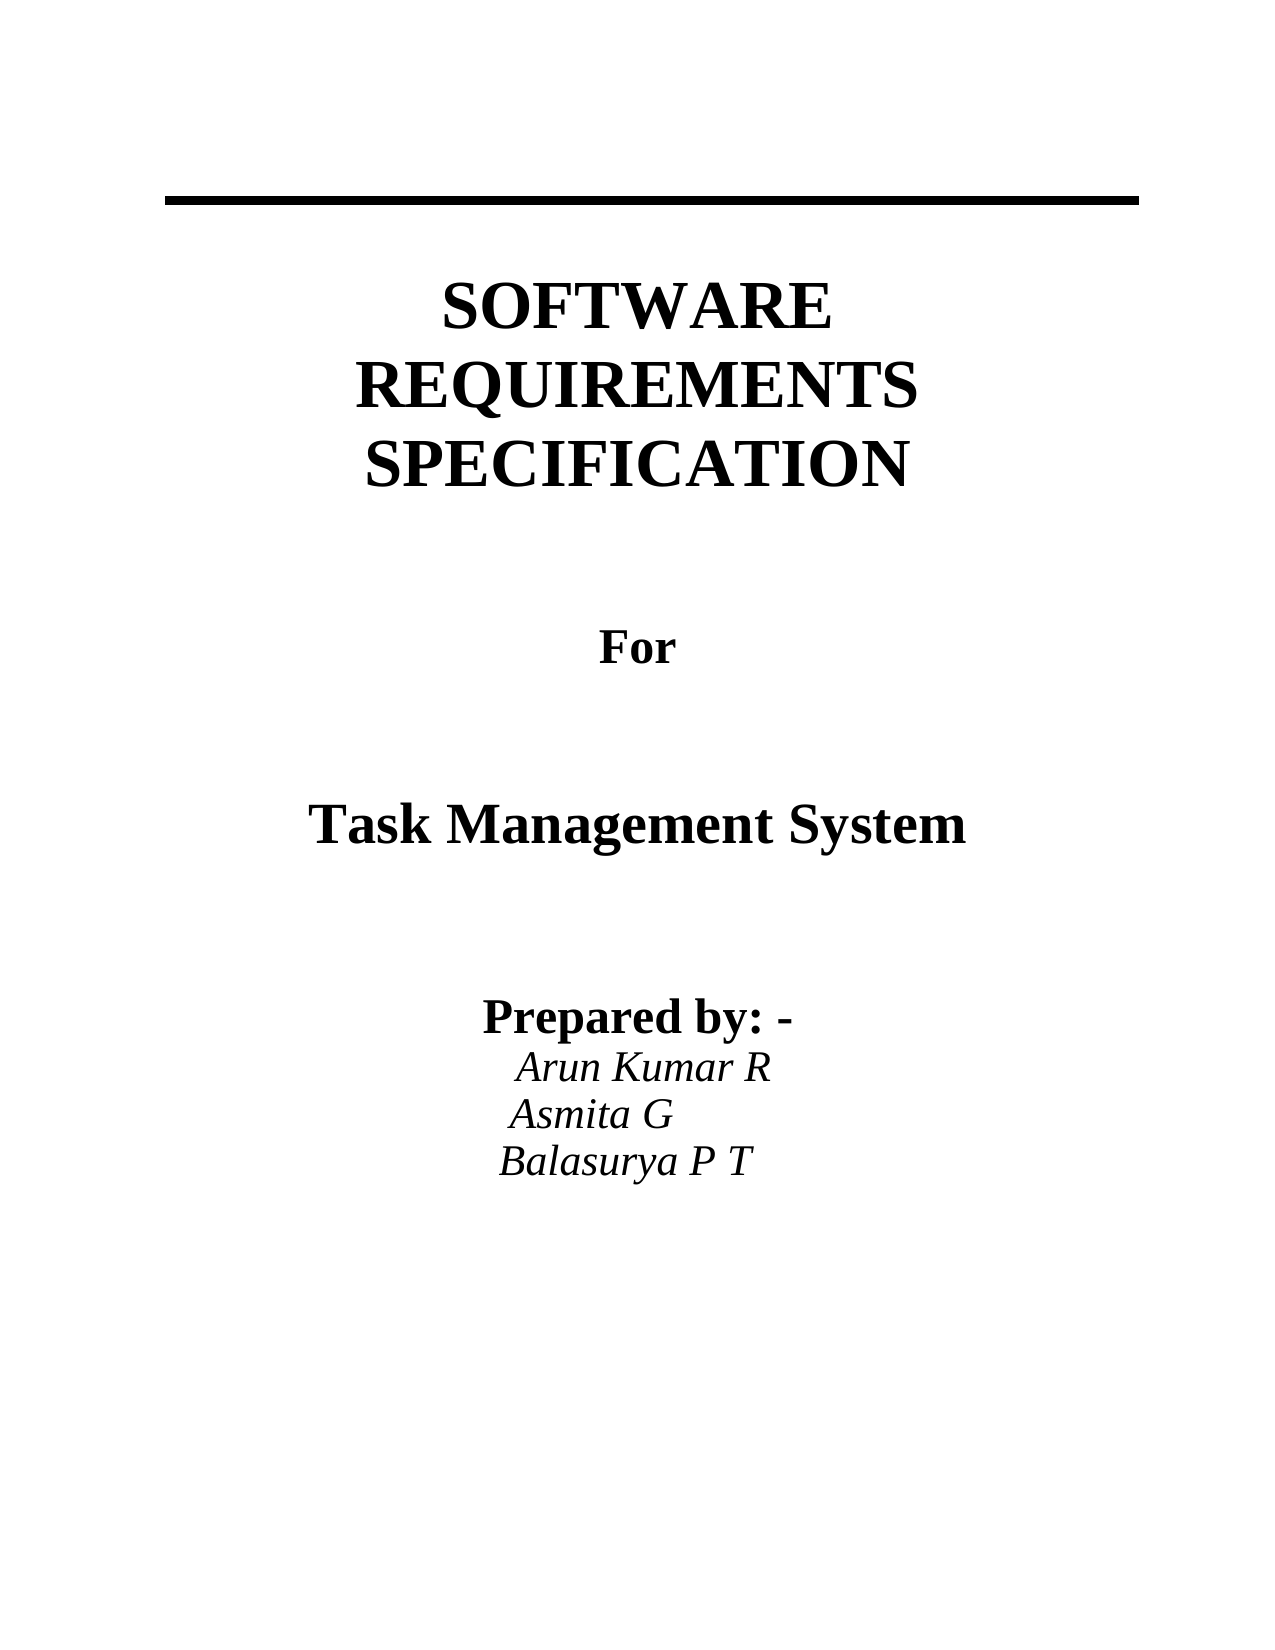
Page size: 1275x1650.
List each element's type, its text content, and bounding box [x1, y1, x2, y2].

text Balasurya P T [269, 1138, 1018, 1184]
title SOFTWARE REQUIREMENTS SPECIFICATION [269, 264, 1006, 502]
text Prepared by: - [269, 990, 1006, 1044]
text Asmita G [269, 1091, 1018, 1138]
text Task Management System [269, 789, 1006, 856]
text Arun Kumar R [269, 1044, 1018, 1091]
text For [269, 616, 1006, 674]
